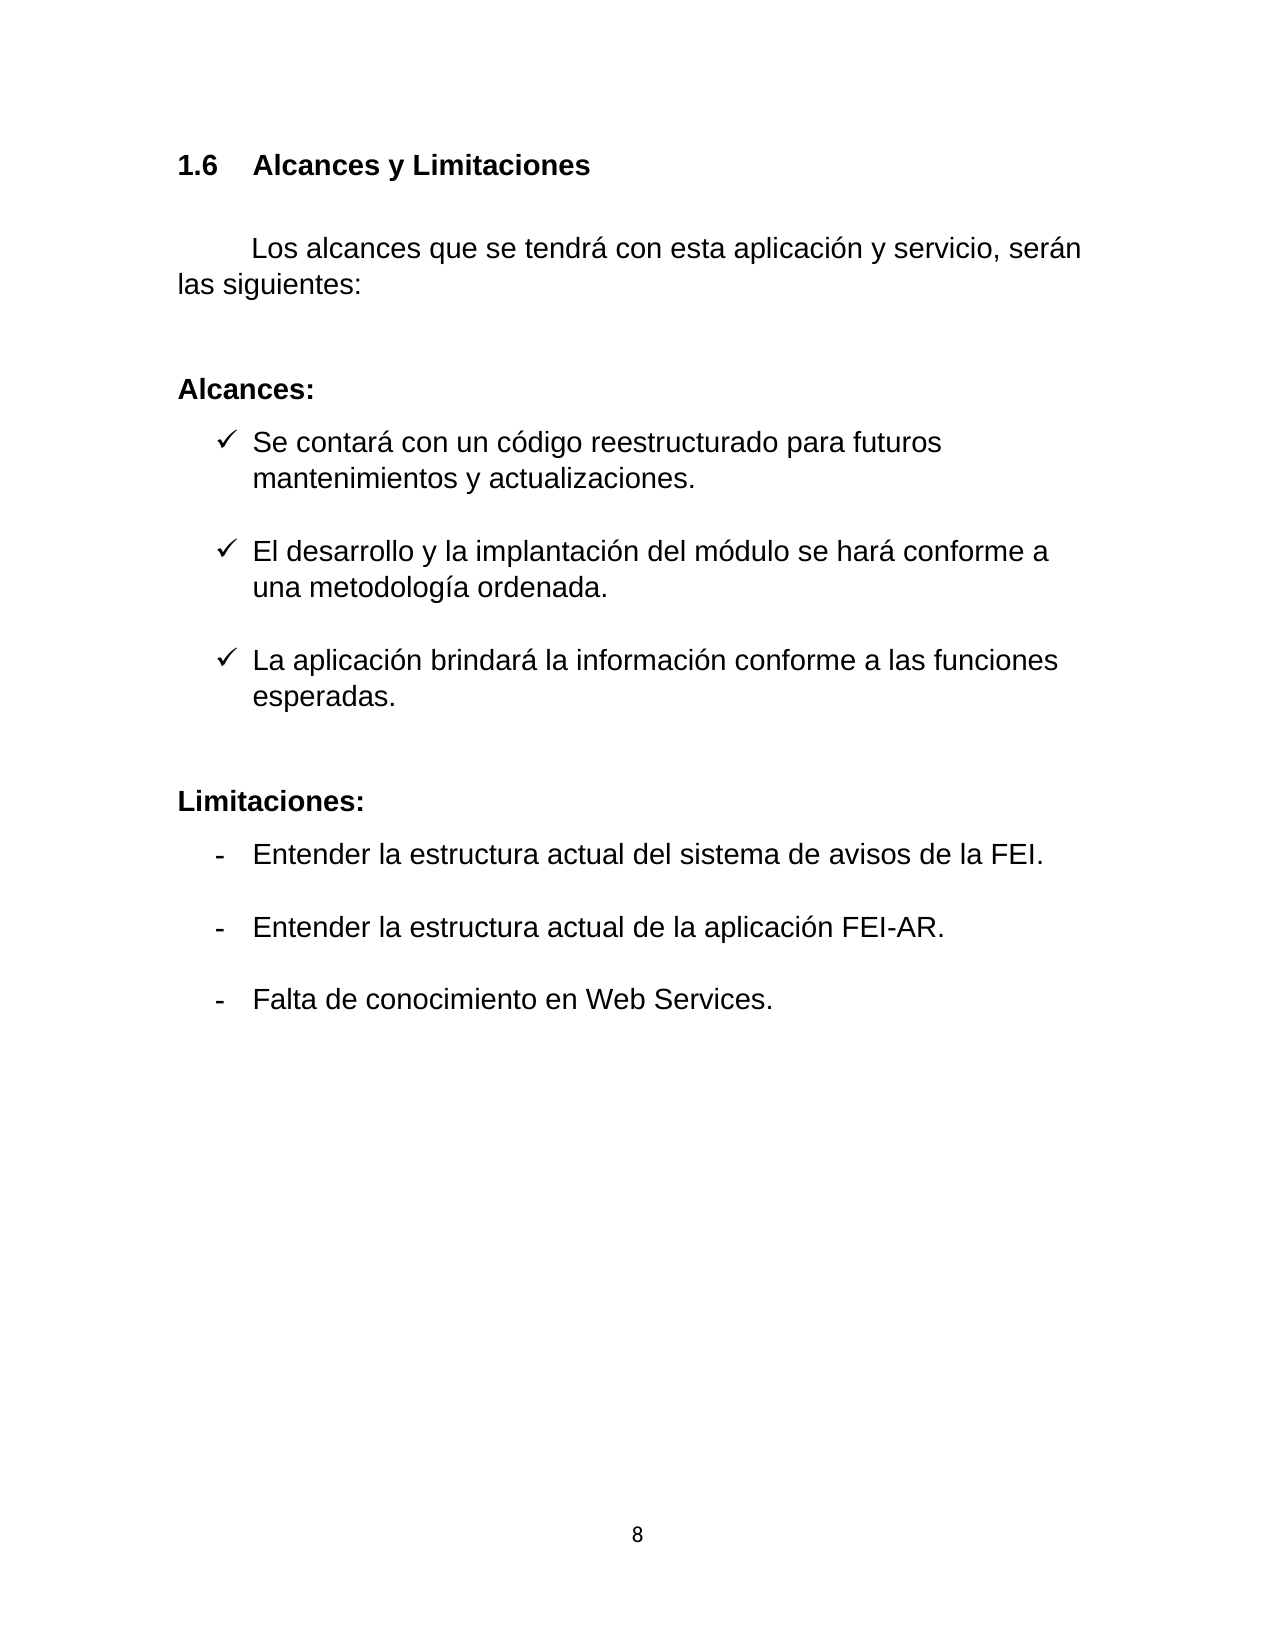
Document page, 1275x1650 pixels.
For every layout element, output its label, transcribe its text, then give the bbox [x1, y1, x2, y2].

list Se contará con un código reestructurado para futuros mantenimientos y actualizaciones. [215, 425, 1098, 495]
list Falta de conocimiento en Web Services. [215, 982, 1098, 1016]
text Limitaciones: [177, 784, 1098, 818]
list Entender la estructura actual de la aplicación FEI-AR. [215, 910, 1098, 943]
list Entender la estructura actual del sistema de avisos de la FEI. [215, 837, 1098, 871]
list El desarrollo y la implantación del módulo se hará conforme a una metodología ordenada. [215, 534, 1098, 604]
text Alcances: [177, 372, 1098, 406]
subtitle Alcances y Limitaciones [177, 148, 1098, 181]
list La aplicación brindará la información conforme a las funciones esperadas. [215, 642, 1098, 712]
text Los alcances que se tendrá con esta aplicación y servicio, serán las siguientes: [177, 231, 1098, 300]
